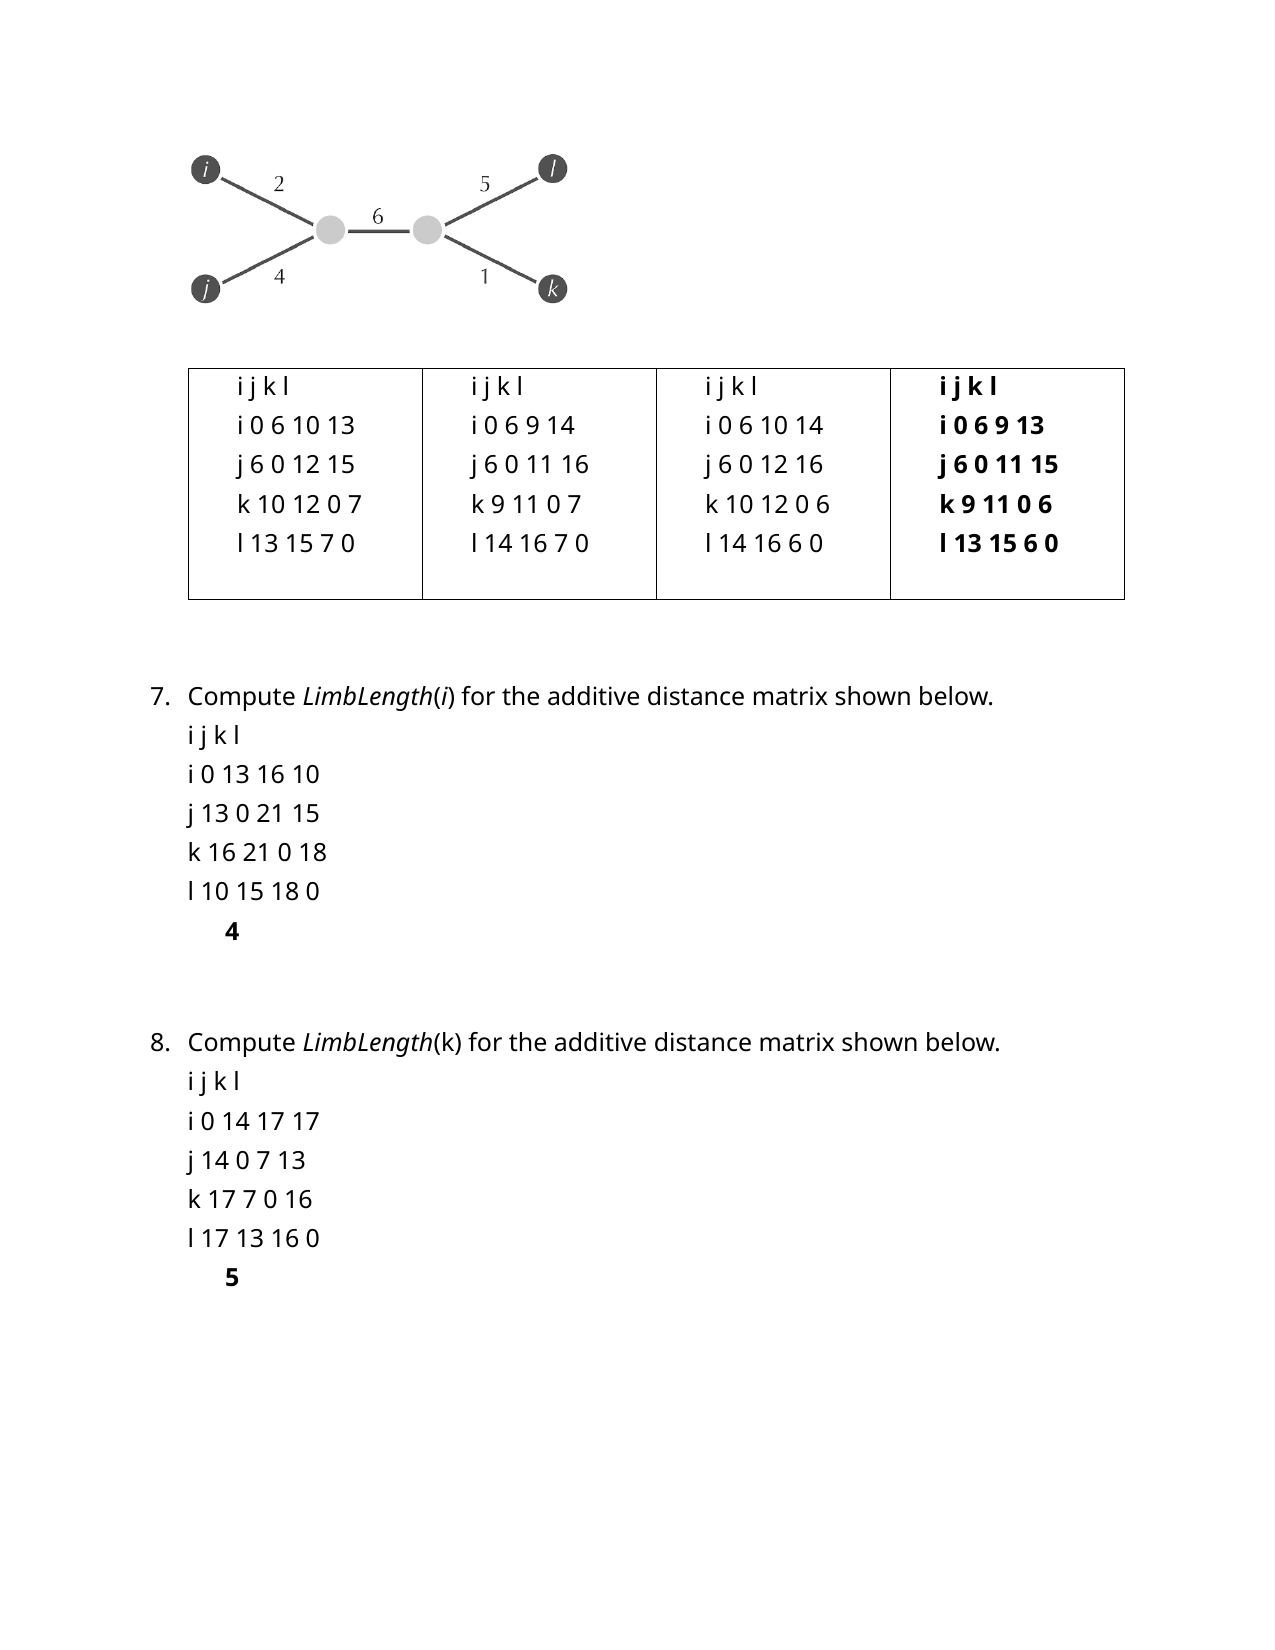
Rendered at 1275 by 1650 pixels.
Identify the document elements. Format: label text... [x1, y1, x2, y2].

list 5 [187, 1260, 1125, 1294]
list i j k l [187, 1064, 1125, 1098]
list k 16 21 0 18 [187, 835, 1125, 869]
list j 13 0 21 15 [187, 796, 1125, 830]
list Compute LimbLength(i) for the additive distance matrix shown below. [150, 678, 1125, 712]
list l 17 13 16 0 [187, 1221, 1125, 1255]
list l 10 15 18 0 [187, 874, 1125, 908]
table_header i j k l i 0 6 9 13 j 6 0 11 15 k 9 11 0 6 l 13 15 6 0 [891, 369, 1124, 599]
table_header i j k l i 0 6 9 14 j 6 0 11 16 k 9 11 0 7 l 14 16 7 0 [423, 369, 656, 599]
table_header i j k l i 0 6 10 13 j 6 0 12 15 k 10 12 0 7 l 13 15 7 0 [189, 369, 422, 599]
list j 14 0 7 13 [187, 1142, 1125, 1176]
list i 0 14 17 17 [187, 1103, 1125, 1137]
list k 17 7 0 16 [187, 1181, 1125, 1216]
picture [187, 150, 572, 307]
list i j k l [187, 717, 1125, 751]
list 4 [187, 913, 1125, 947]
list Compute LimbLength(k) for the additive distance matrix shown below. [150, 1025, 1125, 1059]
table_header i j k l i 0 6 10 14 j 6 0 12 16 k 10 12 0 6 l 14 16 6 0 [657, 369, 890, 599]
list i 0 13 16 10 [187, 756, 1125, 791]
